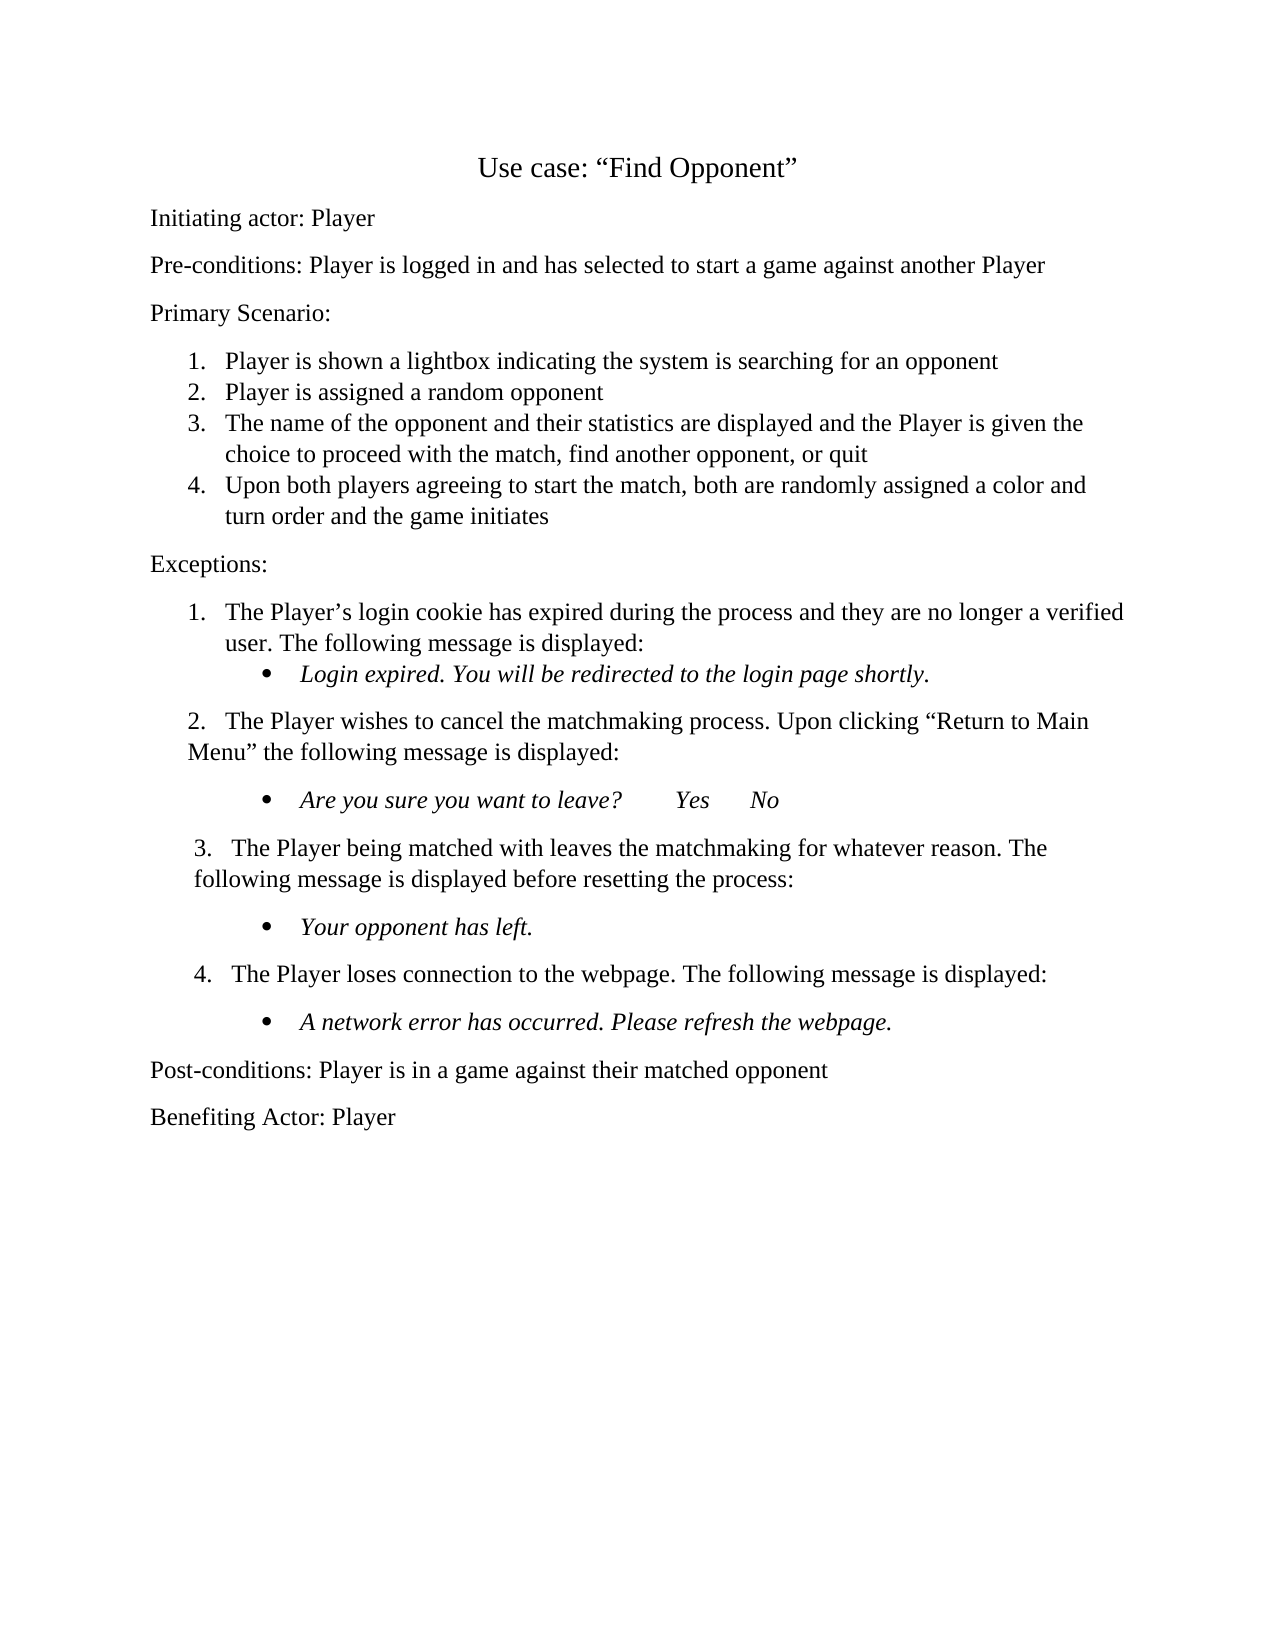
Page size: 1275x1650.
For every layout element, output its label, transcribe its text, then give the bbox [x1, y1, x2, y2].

text Pre-conditions: Player is logged in and has selected to start a game against another Player [150, 251, 1125, 279]
text 2. The Player wishes to cancel the matchmaking process. Upon clicking “Return to Main Menu” the following message is displayed: [187, 706, 1125, 766]
list Login expired. You will be redirected to the login page shortly. [262, 659, 1125, 687]
text Primary Scenario: [150, 298, 1125, 327]
text Post-conditions: Player is in a game against their matched opponent [150, 1055, 1125, 1083]
list The Player’s login cookie has expired during the process and they are no longer a verified user. The following message is displayed: [187, 597, 1125, 656]
text Benefiting Actor: Player [150, 1102, 1125, 1131]
text 4. The Player loses connection to the webpage. The following message is displayed: [194, 959, 1125, 988]
list Are you sure you want to leave? Yes No [262, 785, 1125, 814]
list Player is shown a lightbox indicating the system is searching for an opponent [187, 346, 1125, 375]
list Upon both players agreeing to start the match, both are randomly assigned a color and turn order and the game initiates [187, 470, 1125, 530]
list The name of the opponent and their statistics are displayed and the Player is given the choice to proceed with the match, find another opponent, or quit [187, 408, 1125, 468]
text 3. The Player being matched with leaves the matchmaking for whatever reason. The following message is displayed before resetting the process: [194, 833, 1125, 893]
list A network error has occurred. Please refresh the webpage. [262, 1007, 1125, 1036]
list Player is assigned a random opponent [187, 377, 1125, 406]
text Use case: “Find Opponent” [150, 150, 1125, 183]
text Initiating actor: Player [150, 203, 1125, 232]
text Exceptions: [150, 549, 1125, 578]
list Your opponent has left. [262, 912, 1125, 940]
